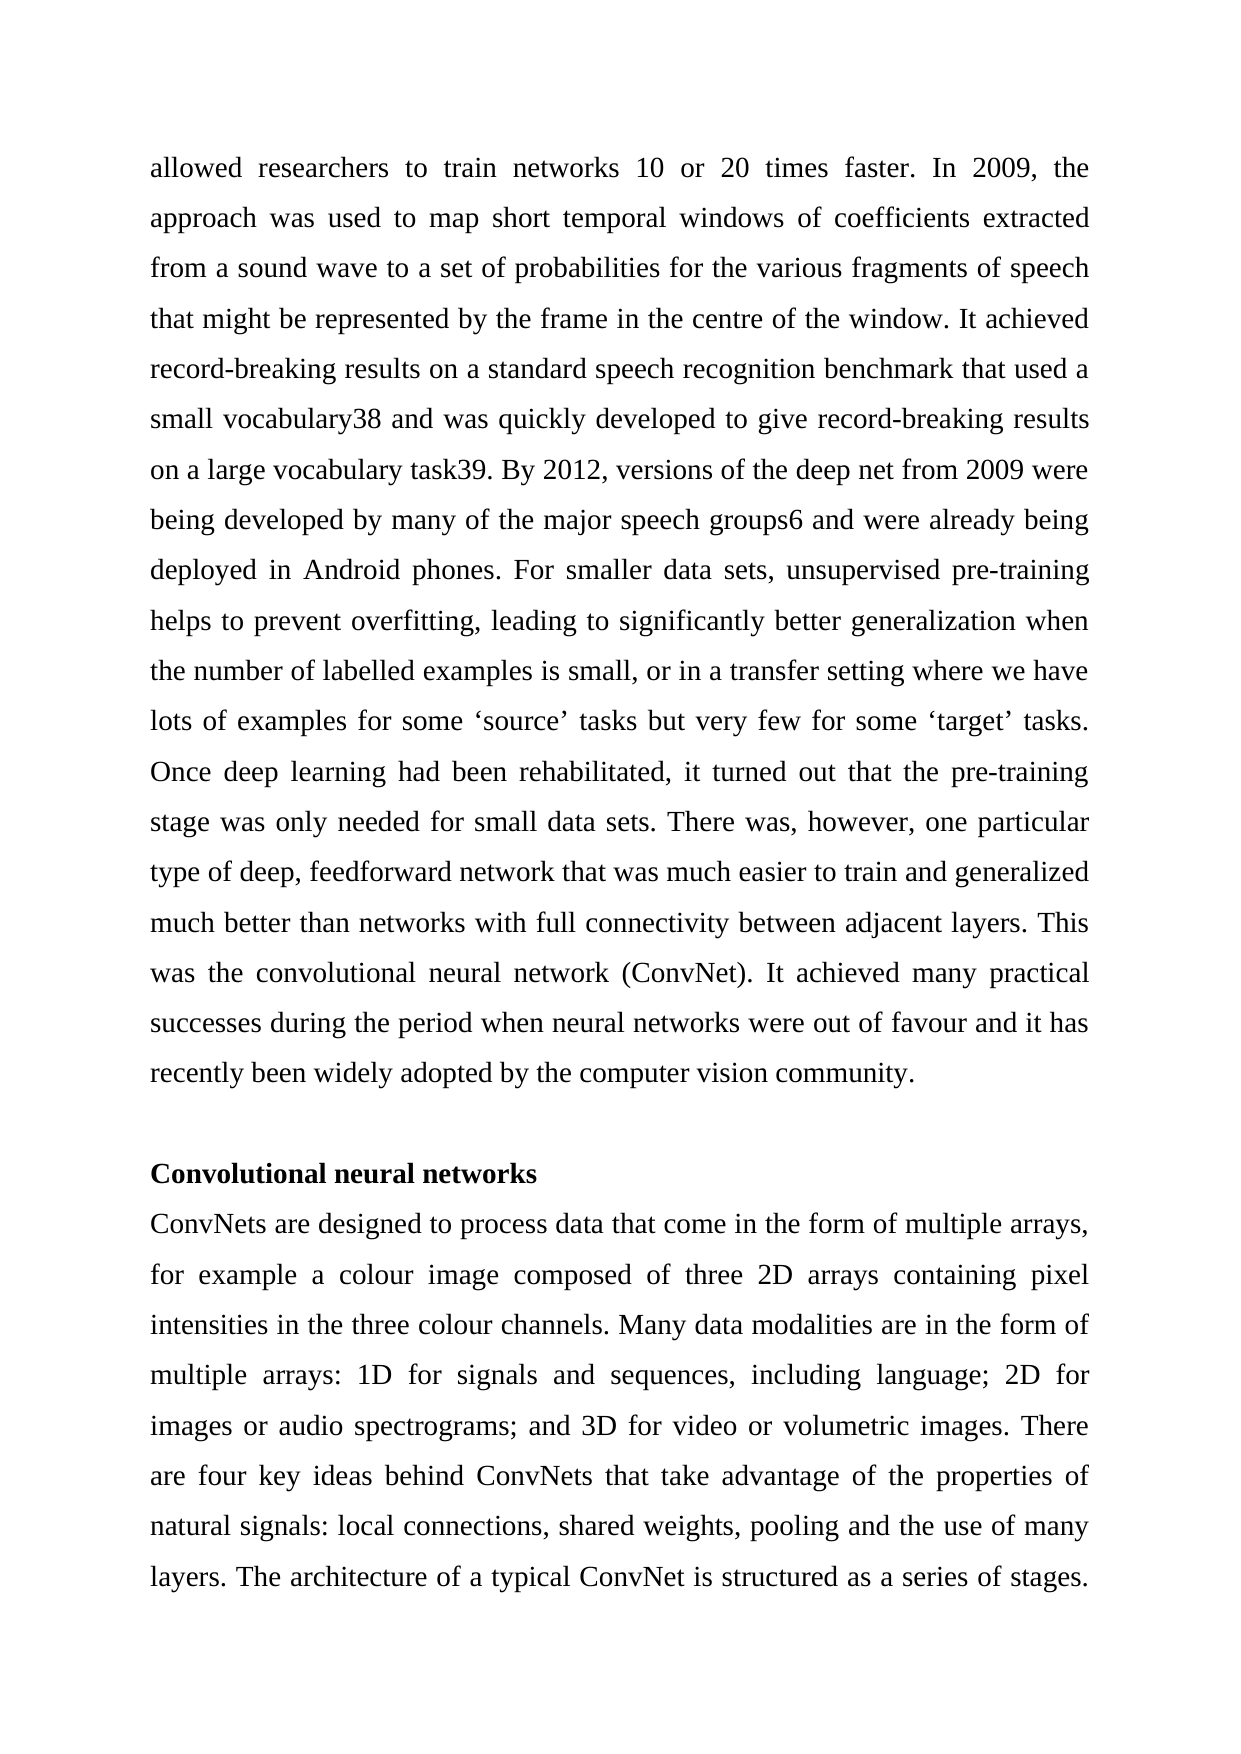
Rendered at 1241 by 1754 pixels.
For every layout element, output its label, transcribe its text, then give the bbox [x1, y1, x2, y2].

text Convolutional neural networks [150, 1156, 1090, 1190]
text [150, 1207, 1090, 1592]
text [150, 150, 1090, 1089]
